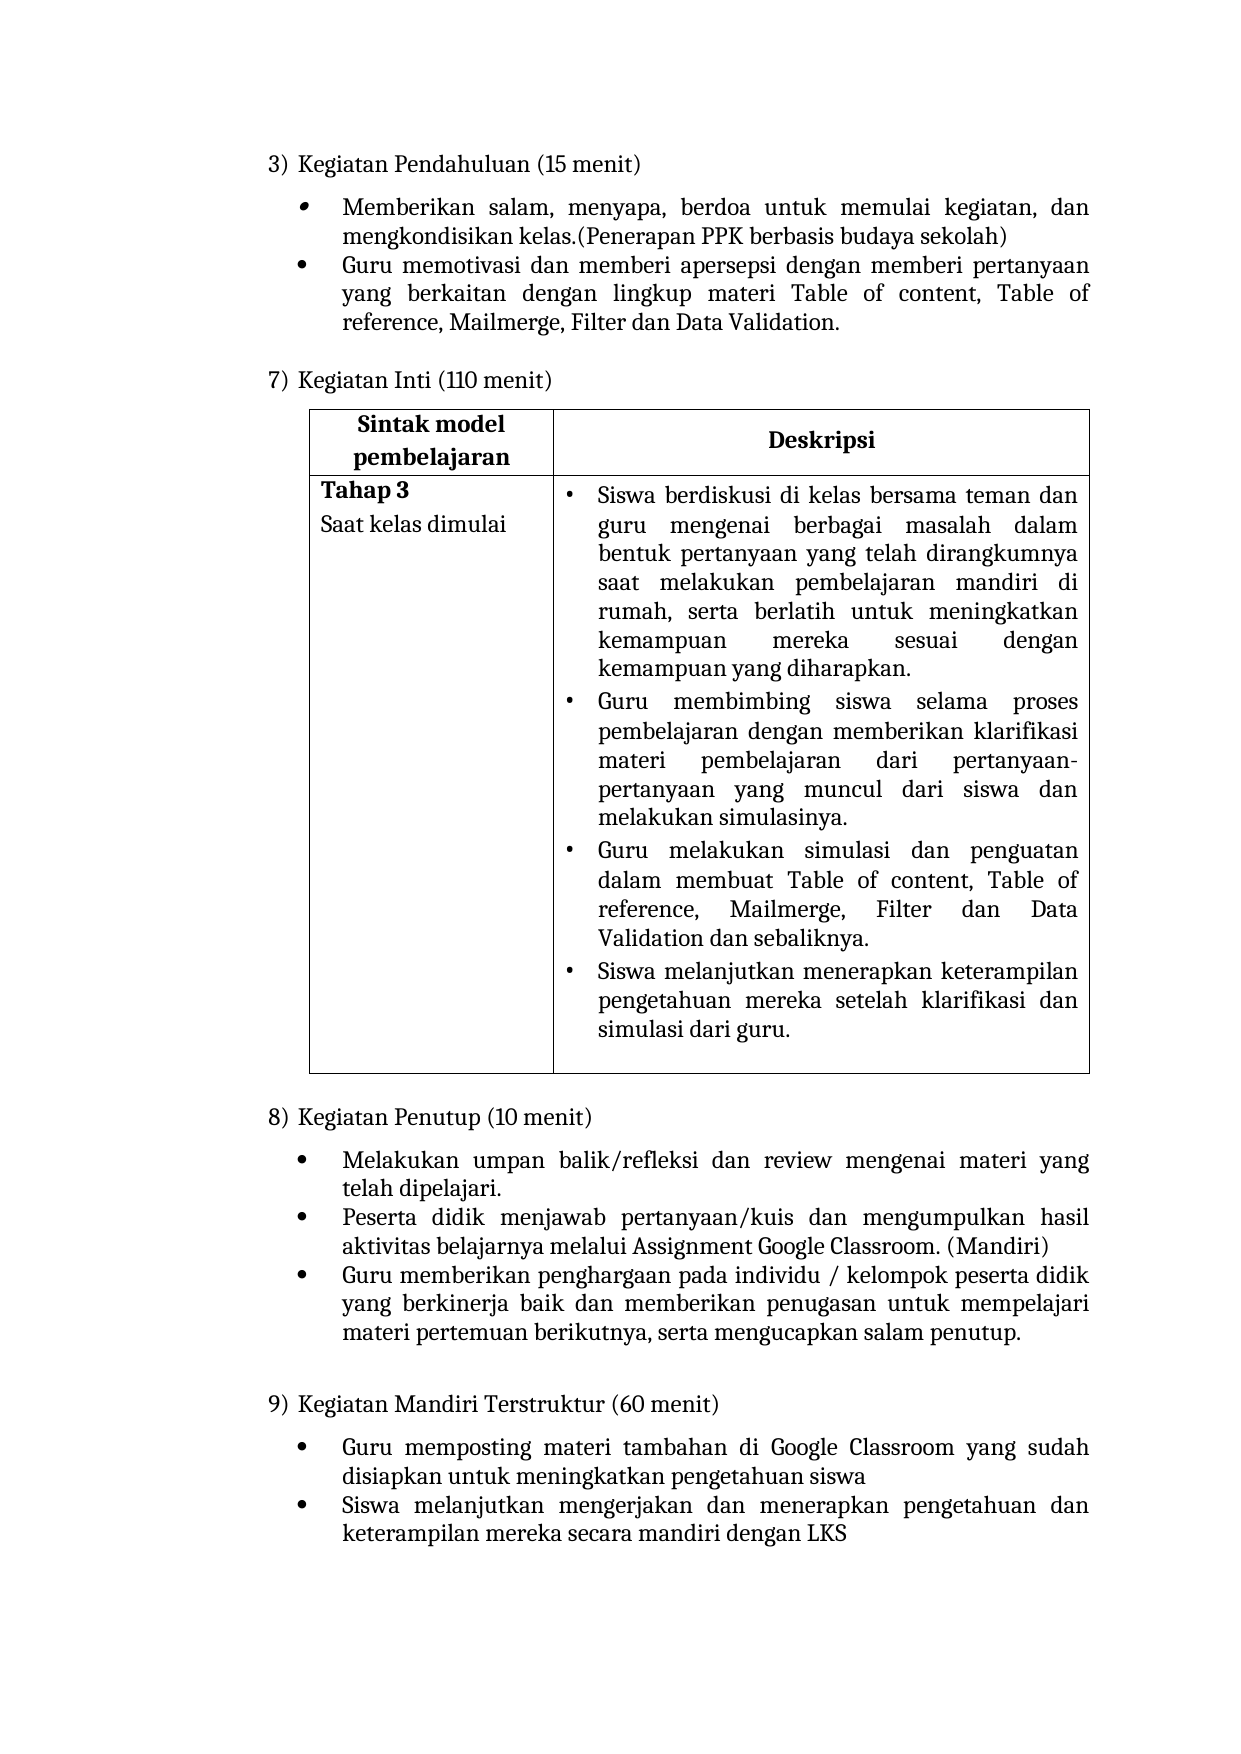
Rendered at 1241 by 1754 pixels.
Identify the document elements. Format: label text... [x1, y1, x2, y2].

list Kegiatan Penutup (10 menit) [268, 1102, 1090, 1131]
table_cell Tahap 3 Saat kelas dimulai [310, 476, 553, 1073]
list Kegiatan Pendahuluan (15 menit) [268, 150, 1090, 179]
table_cell Siswa berdiskusi di kelas bersama teman dan guru mengenai berbagai masalah dalam bentuk pertanyaan yang telah dirangkumnya saat melakukan pembelajaran mandiri di rumah, serta berlatih untuk meningkatkan kemampuan mereka sesuai dengan kemampuan yang diharapkan. Guru membimbing siswa selama proses pembelajaran dengan memberikan klarifikasi materi pembelajaran dari pertanyaan-pertanyaan yang muncul dari siswa dan melakukan simulasinya. Guru melakukan simulasi dan penguatan dalam membuat Table of content, Table of reference, Mailmerge, Filter dan Data Validation dan sebaliknya. Siswa melanjutkan menerapkan keterampilan pengetahuan mereka setelah klarifikasi dan simulasi dari guru. [554, 476, 1089, 1073]
list Kegiatan Inti (110 menit) [268, 366, 1090, 394]
list Melakukan umpan balik/refleksi dan review mengenai materi yang telah dipelajari. [298, 1146, 1090, 1203]
table_header Deskripsi [554, 410, 1089, 475]
list Memberikan salam, menyapa, berdoa untuk memulai kegiatan, dan mengkondisikan kelas.(Penerapan PPK berbasis budaya sekolah) [298, 193, 1090, 251]
list Peserta didik menjawab pertanyaan/kuis dan mengumpulkan hasil aktivitas belajarnya melalui Assignment Google Classroom. (Mandiri) [298, 1203, 1090, 1261]
table_header Sintak model pembelajaran [310, 410, 553, 475]
list Guru memposting materi tambahan di Google Classroom yang sudah disiapkan untuk meningkatkan pengetahuan siswa [298, 1433, 1090, 1491]
list Kegiatan Mandiri Terstruktur (60 menit) [268, 1390, 1090, 1419]
list Guru memberikan penghargaan pada individu / kelompok peserta didik yang berkinerja baik dan memberikan penugasan untuk mempelajari materi pertemuan berikutnya, serta mengucapkan salam penutup. [298, 1261, 1090, 1347]
list Siswa melanjutkan mengerjakan dan menerapkan pengetahuan dan keterampilan mereka secara mandiri dengan LKS [298, 1491, 1090, 1548]
list Guru memotivasi dan memberi apersepsi dengan memberi pertanyaan yang berkaitan dengan lingkup materi Table of content, Table of reference, Mailmerge, Filter dan Data Validation. [298, 251, 1090, 337]
